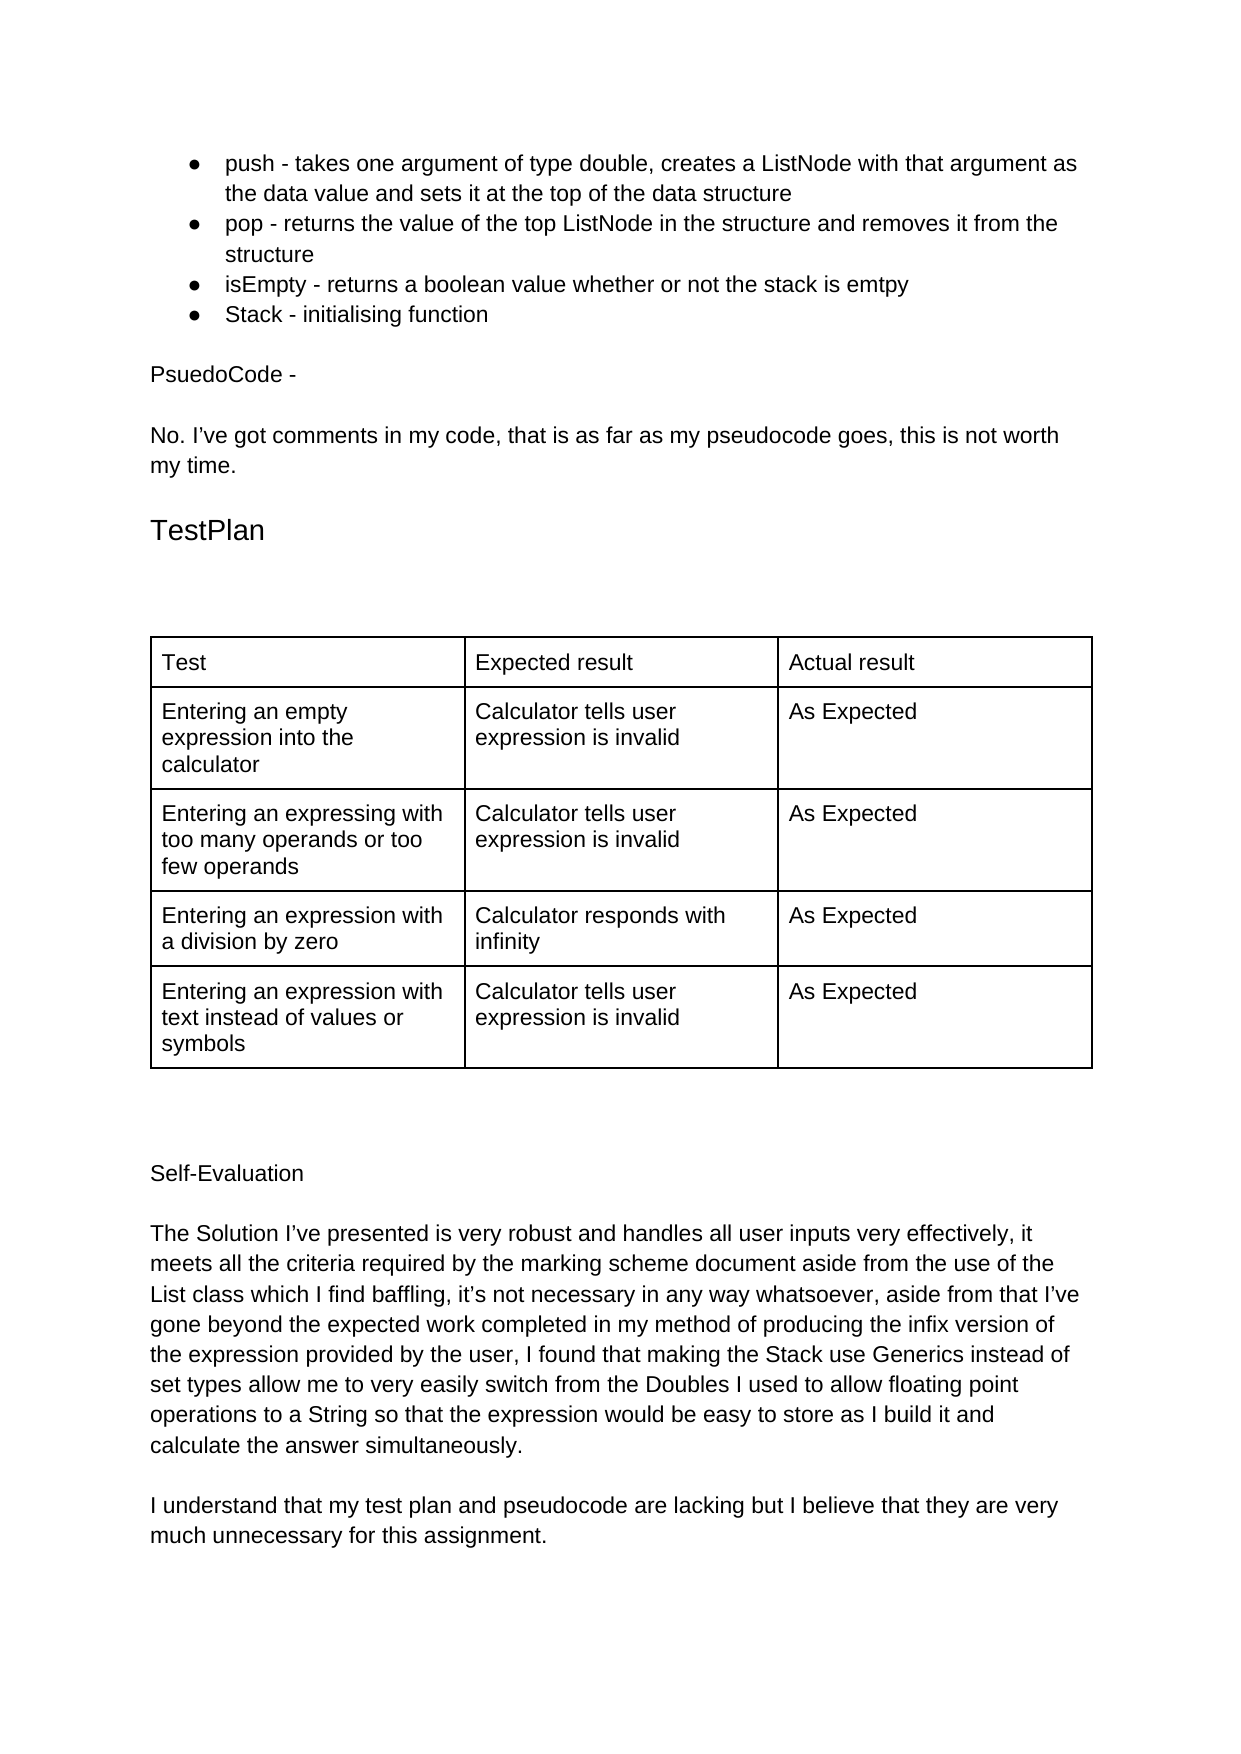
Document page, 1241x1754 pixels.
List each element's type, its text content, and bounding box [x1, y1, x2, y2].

list isEmpty - returns a boolean value whether or not the stack is emtpy [187, 271, 1090, 297]
table_header Actual result [779, 638, 1091, 686]
table_cell Entering an expressing with too many operands or too few operands [152, 790, 464, 889]
table_cell Calculator tells user expression is invalid [466, 688, 777, 787]
text PsuedoCode - [150, 361, 1090, 388]
text TestPlan [150, 512, 1090, 546]
table_cell Entering an expression with text instead of values or symbols [152, 967, 464, 1067]
table_cell As Expected [779, 892, 1091, 965]
list pop - returns the value of the top ListNode in the structure and removes it from the structure [187, 210, 1090, 267]
table_cell As Expected [779, 688, 1091, 787]
text Self-Evaluation [150, 1160, 1090, 1186]
list push - takes one argument of type double, creates a ListNode with that argument as the data value and sets it at the top of the data structure [187, 150, 1090, 207]
list Stack - initialising function [187, 301, 1090, 327]
table_cell Entering an empty expression into the calculator [152, 688, 464, 787]
text No. I’ve got comments in my code, that is as far as my pseudocode goes, this is not worth my time. [150, 422, 1090, 478]
table_cell Entering an expression with a division by zero [152, 892, 464, 965]
table_cell As Expected [779, 967, 1091, 1067]
text The Solution I’ve presented is very robust and handles all user inputs very effectively, it meets all the criteria required by the marking scheme document aside from the use of the List class which I find baffling, it’s not necessary in any way whatsoever, aside from that I’ve gone beyond the expected work completed in my method of producing the infix version of the expression provided by the user, I found that making the Stack use Generics instead of set types allow me to very easily switch from the Doubles I used to allow floating point operations to a String so that the expression would be easy to store as I build it and calculate the answer simultaneously. [150, 1220, 1090, 1458]
table_cell Calculator tells user expression is invalid [466, 967, 777, 1067]
table_cell As Expected [779, 790, 1091, 889]
table_cell Calculator responds with infinity [466, 892, 777, 965]
table_header Expected result [466, 638, 777, 686]
table_cell Calculator tells user expression is invalid [466, 790, 777, 889]
text I understand that my test plan and pseudocode are lacking but I believe that they are very much unnecessary for this assignment. [150, 1492, 1090, 1549]
table_header Test [152, 638, 464, 686]
